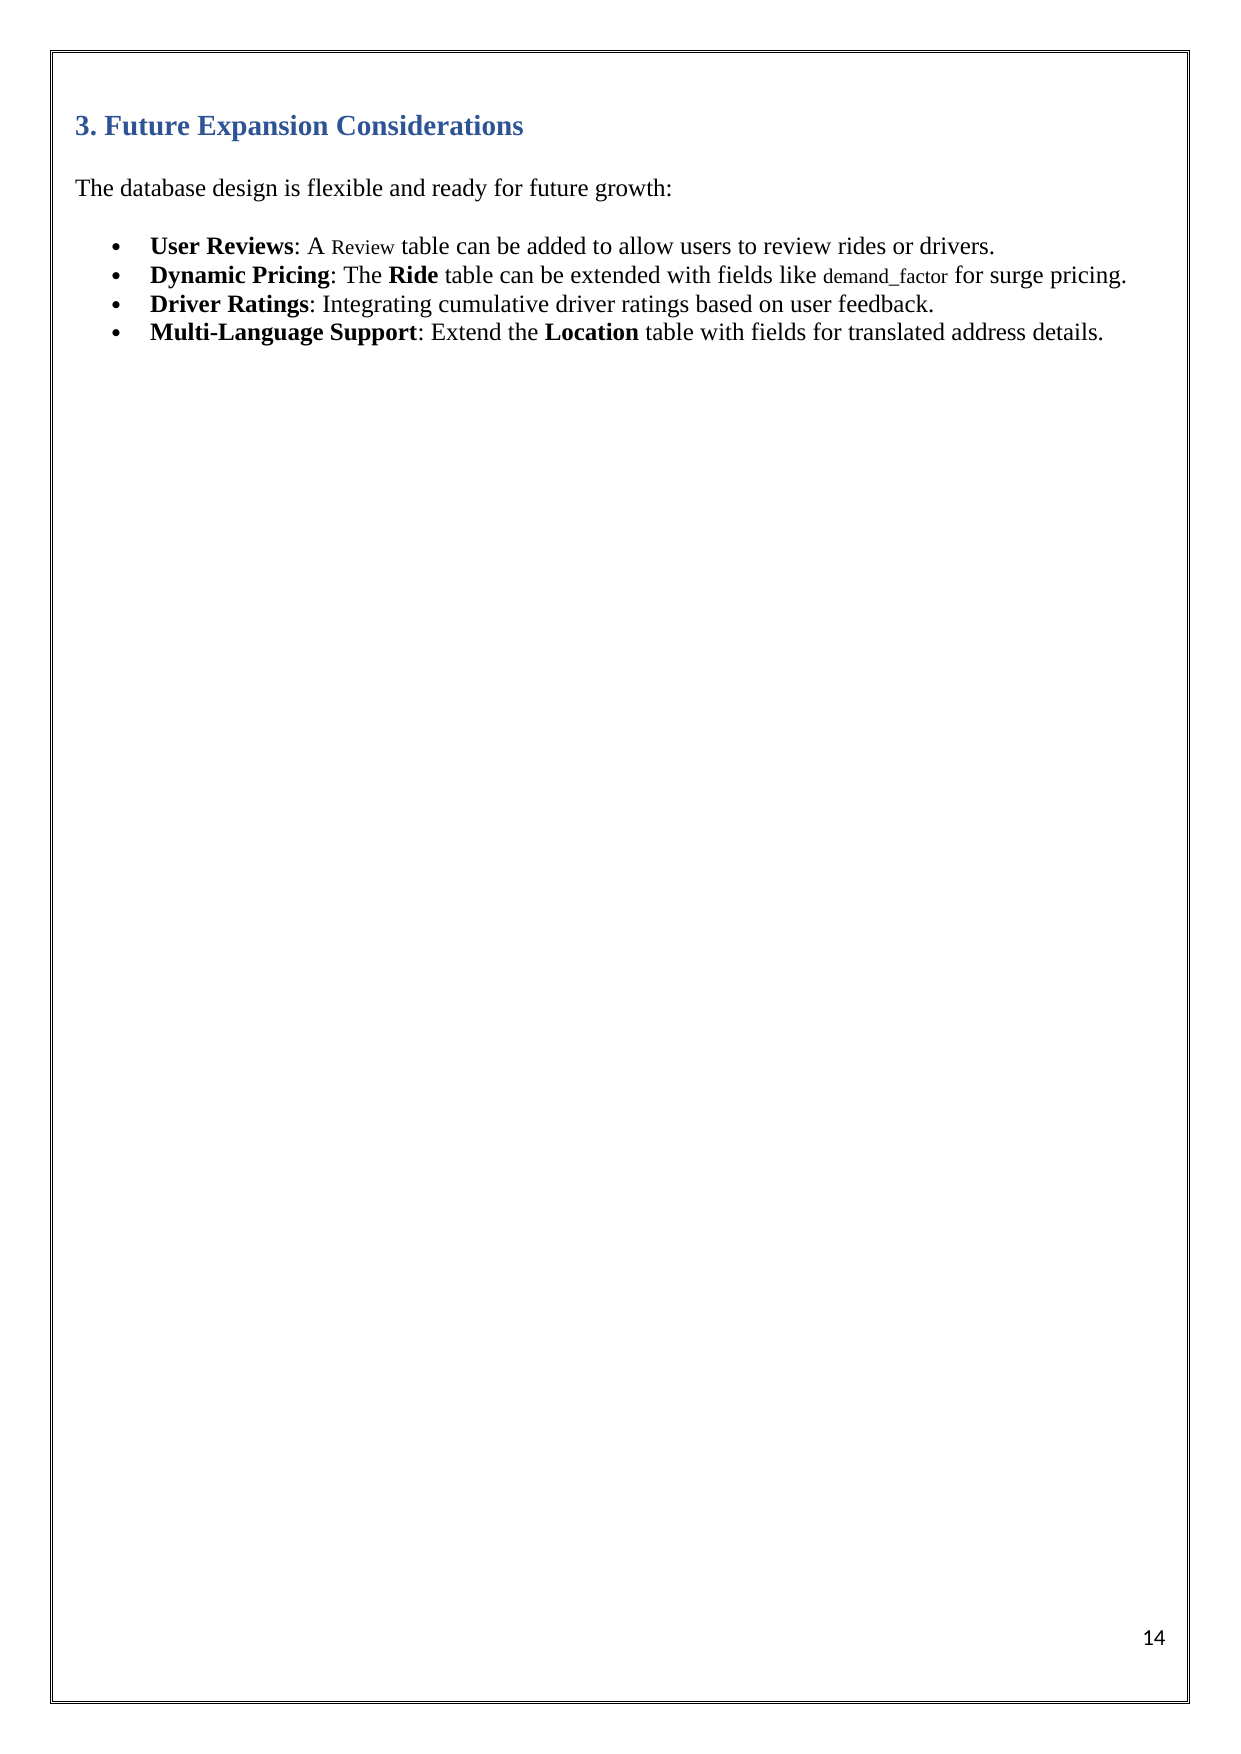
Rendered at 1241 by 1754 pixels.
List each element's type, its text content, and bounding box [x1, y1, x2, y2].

list Multi-Language Support: Extend the Location table with fields for translated address details. [112, 317, 1165, 346]
text The database design is flexible and ready for future growth: [75, 173, 1165, 202]
list Driver Ratings: Integrating cumulative driver ratings based on user feedback. [112, 289, 1165, 317]
list Dynamic Pricing: The Ride table can be extended with fields like demand_factor for surge pricing. [112, 260, 1165, 289]
subtitle 3. Future Expansion Considerations [75, 108, 1165, 141]
list User Reviews: A Review table can be added to allow users to review rides or drivers. [112, 231, 1165, 260]
